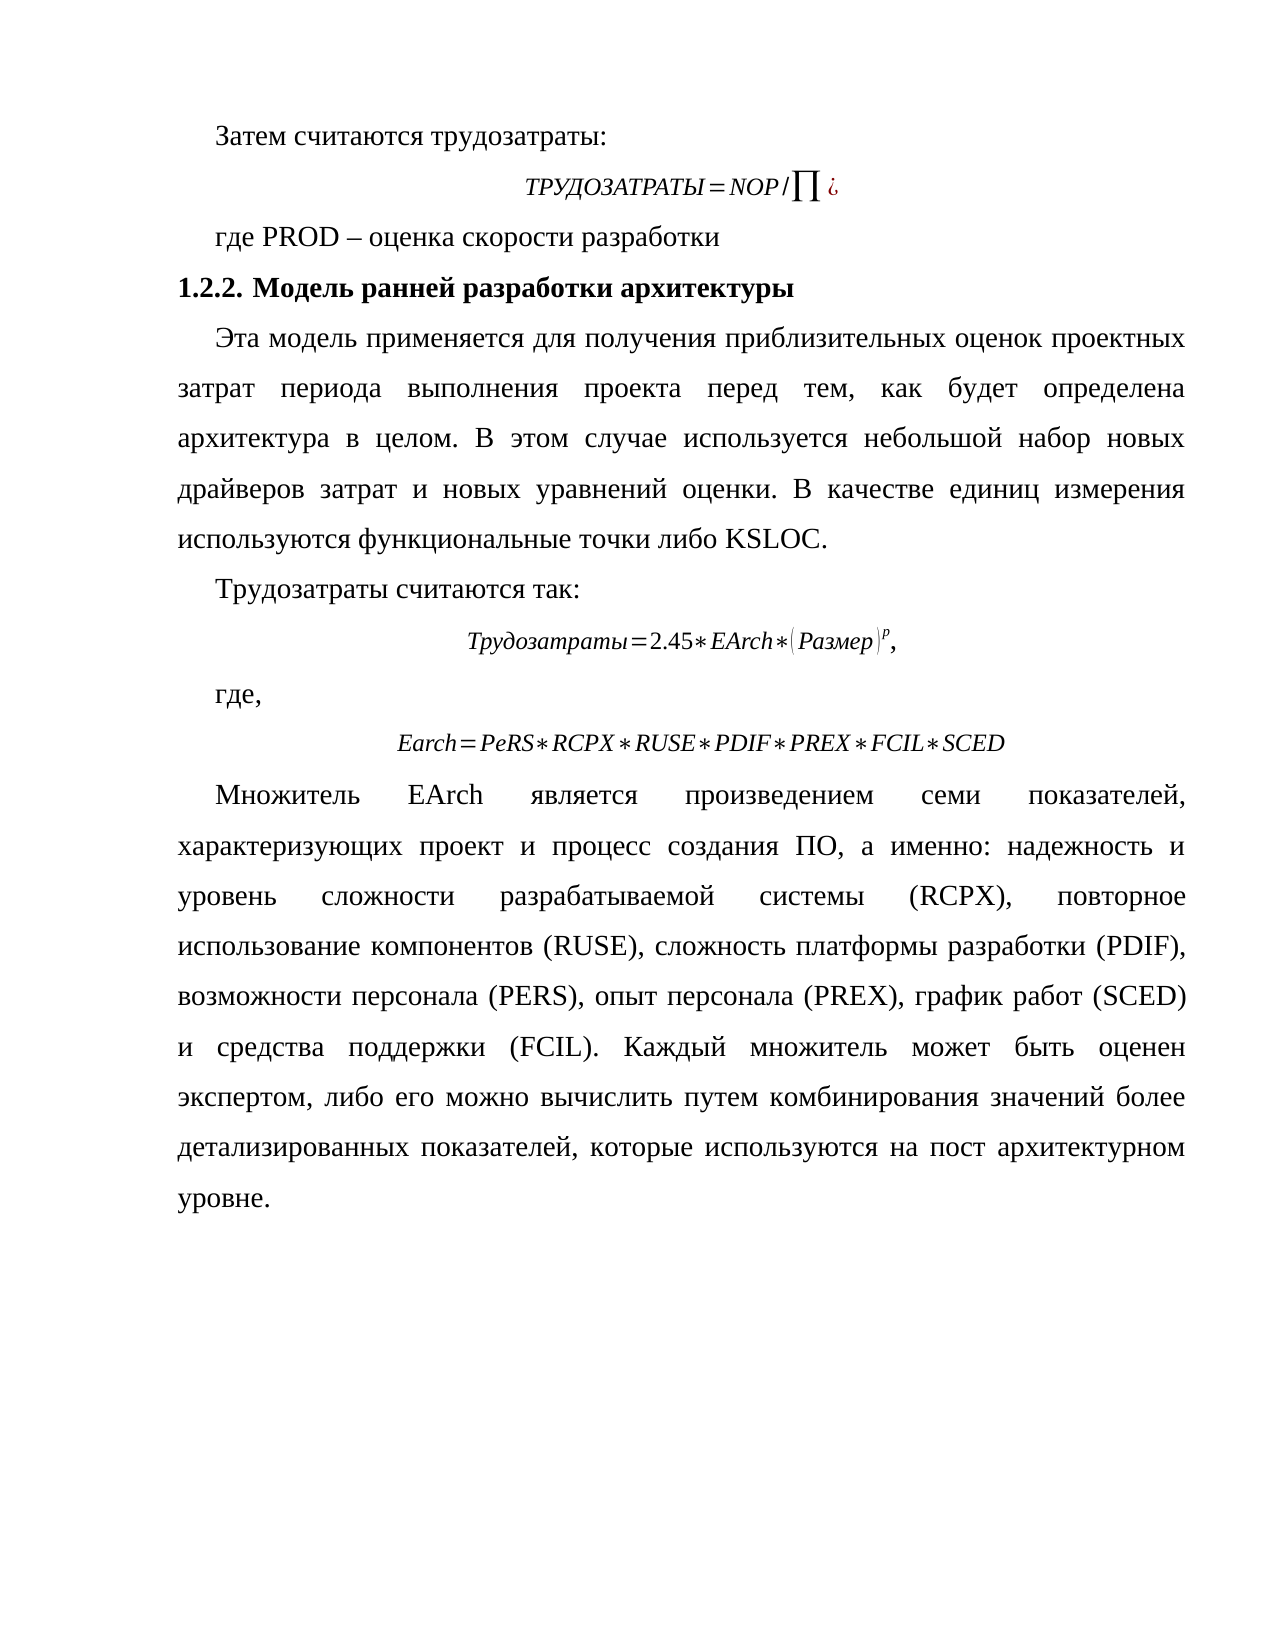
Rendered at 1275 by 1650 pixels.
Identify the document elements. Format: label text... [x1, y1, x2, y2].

text , [177, 622, 1186, 657]
text Эта модель применяется для получения приблизительных оценок проектных затрат периода выполнения проекта перед тем, как будет определена архитектура в целом. В этом случае используется небольшой набор новых драйверов затрат и новых уравнений оценки. В качестве единиц измерения используются функциональные точки либо KSLOC. [177, 320, 1186, 555]
text Затем считаются трудозатраты: [177, 118, 1186, 152]
text где, [177, 677, 1186, 710]
subtitle Модель ранней разработки архитектуры [177, 270, 1186, 303]
text Множитель EArch является произведением семи показателей, характеризующих проект и процесс создания ПО, а именно: надежность и уровень сложности разрабатываемой системы (RCPX), повторное использование компонентов (RUSE), сложность платформы разработки (PDIF), возможности персонала (PERS), опыт персонала (PREX), график работ (SCED) и средства поддержки (FCIL). Каждый множитель может быть оценен экспертом, либо его можно вычислить путем комбинирования значений более детализированных показателей, которые используются на пост архитектурном уровне. [177, 777, 1186, 1213]
text где PROD – оценка скорости разработки [177, 219, 1186, 253]
text Трудозатраты считаются так: [177, 572, 1186, 605]
